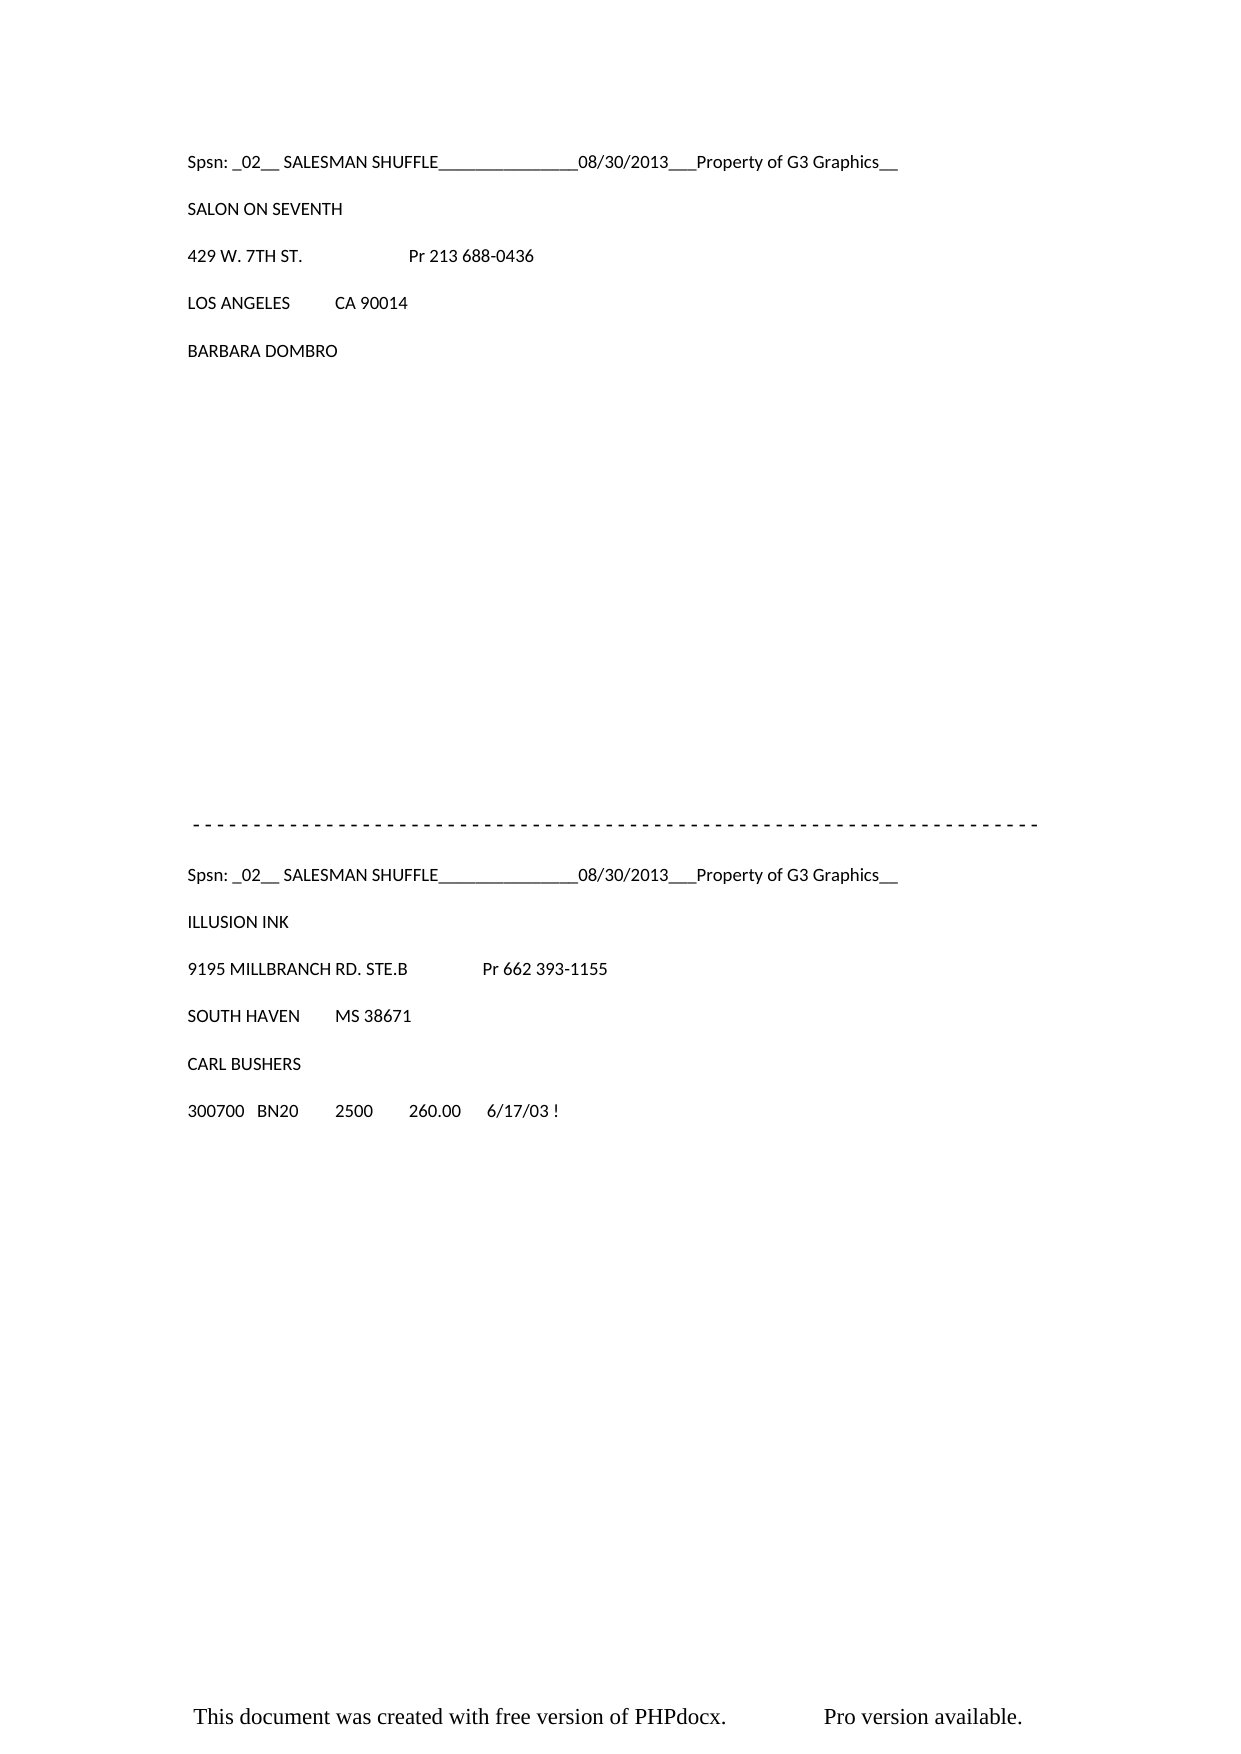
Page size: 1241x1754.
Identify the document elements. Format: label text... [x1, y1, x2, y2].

text SOUTH HAVEN MS 38671 [187, 1005, 1053, 1028]
text LOS ANGELES CA 90014 [187, 292, 1053, 314]
text - - - - - - - - - - - - - - - - - - - - - - - - - - - - - - - - - - - - - - - - - - - - - - - - - - - - - - - - - - - - - - - - - - - - - - [187, 810, 1053, 838]
text Spsn: _02__ SALESMAN SHUFFLE_______________08/30/2013___Property of G3 Graphics__ [187, 150, 1053, 173]
text 9195 MILLBRANCH RD. STE.B Pr 662 393-1155 [187, 957, 1053, 980]
text BARBARA DOMBRO [187, 339, 1053, 362]
text CARL BUSHERS [187, 1052, 1053, 1075]
text Spsn: _02__ SALESMAN SHUFFLE_______________08/30/2013___Property of G3 Graphics__ [187, 863, 1053, 886]
text 429 W. 7TH ST. Pr 213 688-0436 [187, 244, 1053, 267]
text 300700 BN20 2500 260.00 6/17/03 ! [187, 1099, 1053, 1122]
text SALON ON SEVENTH [187, 197, 1053, 220]
text ILLUSION INK [187, 910, 1053, 933]
